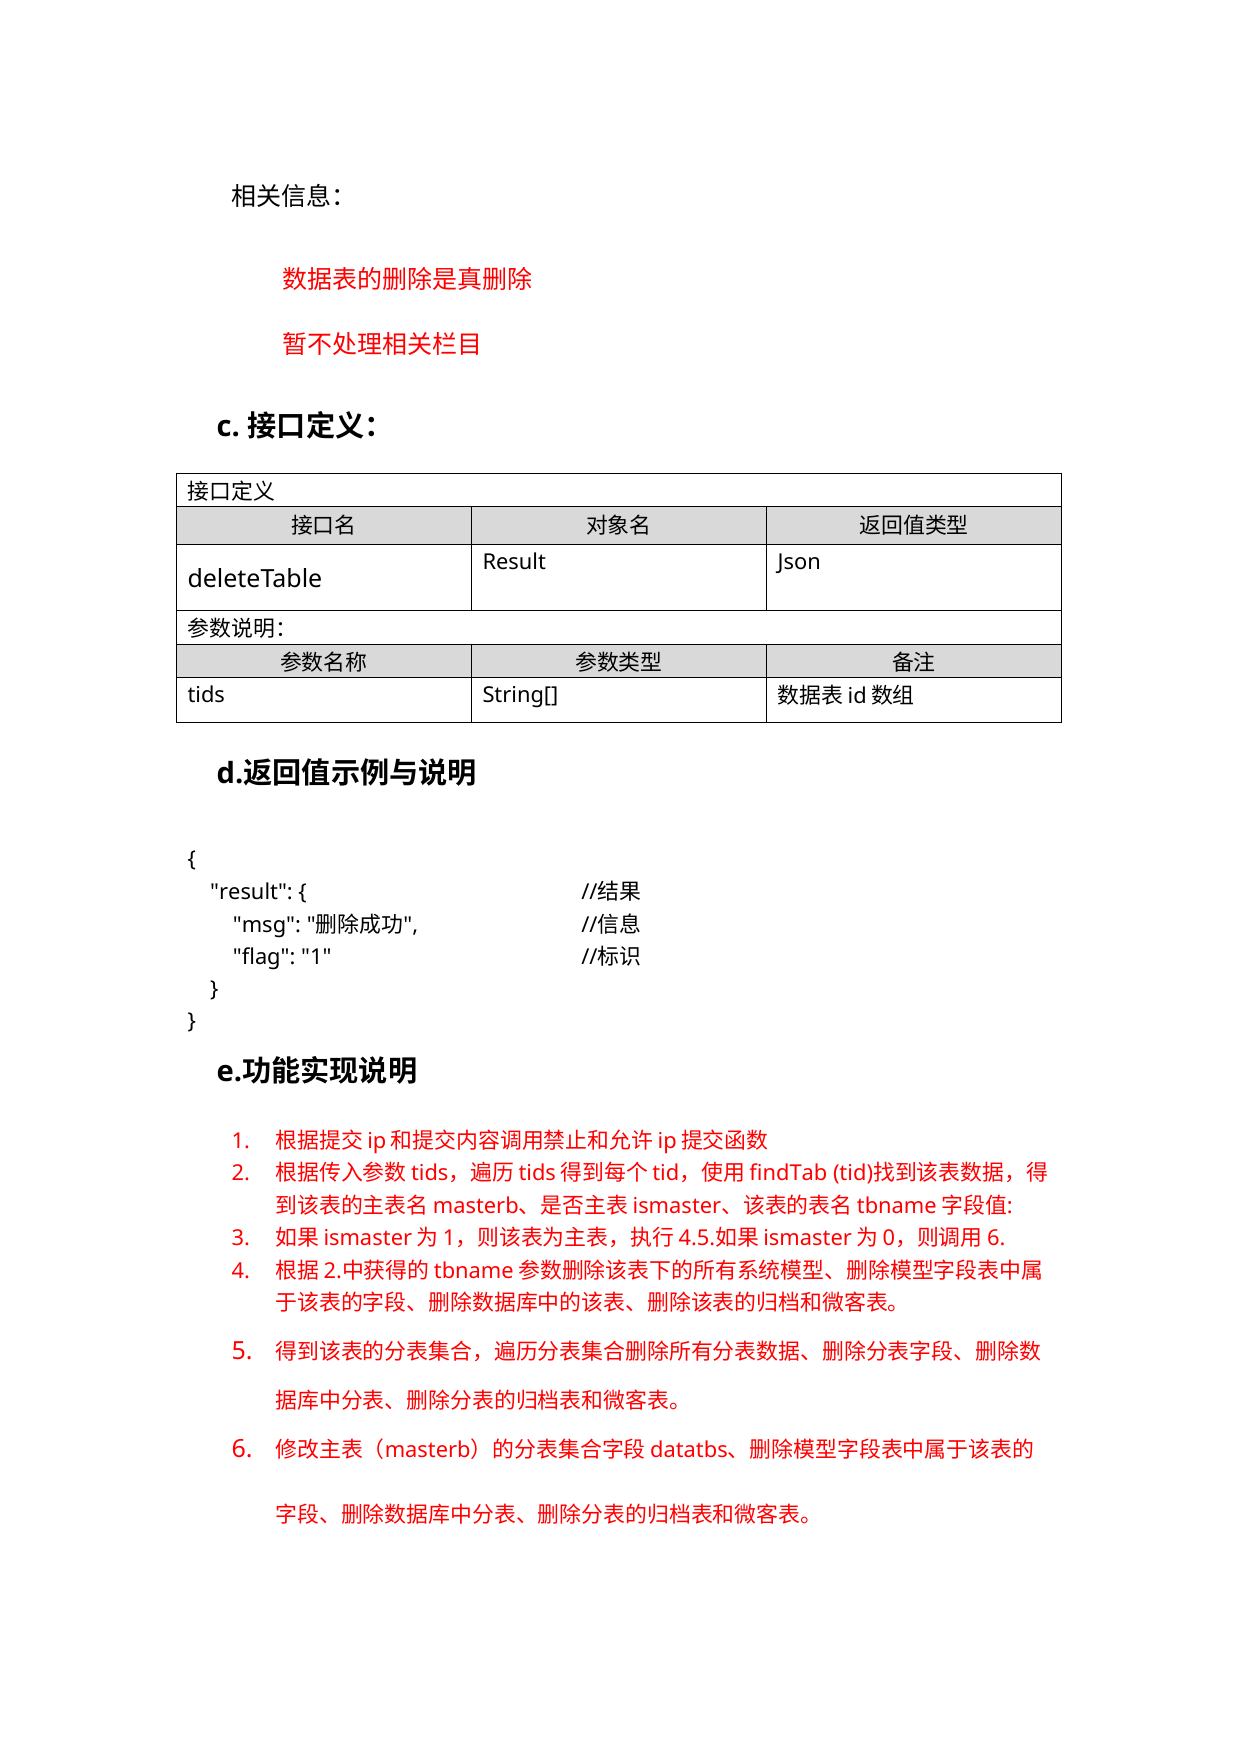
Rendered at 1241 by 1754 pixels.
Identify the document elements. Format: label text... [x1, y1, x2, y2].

text 数据表的删除是真删除 [187, 245, 1053, 310]
list 修改主表（masterb）的分表集合字段datatbs、删除模型字段表中属于该表的字段、删除数据库中分表、删除分表的归档表和微客表。 [231, 1415, 1053, 1529]
table_cell 返回值类型 [767, 507, 1061, 544]
list 根据提交ip和提交内容调用禁止和允许ip提交函数 [231, 1122, 1053, 1155]
list 根据传入参数tids，遍历tids得到每个tid，使用findTab (tid)找到该表数据，得到该表的主表名masterb、是否主表ismaster、该表的表名tbname字段值: [231, 1155, 1053, 1220]
text 相关信息： [187, 162, 1053, 227]
list 如果ismaster为1，则该表为主表，执行4.5.如果ismaster为0，则调用6. [231, 1220, 1053, 1252]
text { [187, 841, 1053, 874]
table_cell Result [472, 545, 766, 610]
table_cell 对象名 [472, 507, 766, 544]
table_cell 参数类型 [472, 645, 766, 677]
table_cell 参数说明： [177, 611, 1061, 643]
text d.返回值示例与说明 [187, 739, 1053, 804]
list 根据2.中获得的tbname参数删除该表下的所有系统模型、删除模型字段表中属于该表的字段、删除数据库中的该表、删除该表的归档和微客表。 [231, 1252, 1053, 1317]
table_cell 备注 [767, 645, 1061, 677]
table_cell deleteTable [177, 545, 471, 610]
table_cell 参数名称 [177, 645, 471, 677]
text "result": { //结果 [187, 874, 1053, 906]
table_cell 接口名 [177, 507, 471, 544]
text e.功能实现说明 [187, 1036, 1053, 1101]
table_cell Json [767, 545, 1061, 610]
text "flag": "1" //标识 [187, 939, 1053, 971]
table_cell tids [177, 678, 471, 722]
text } [187, 971, 1053, 1004]
list 得到该表的分表集合，遍历分表集合删除所有分表数据、删除分表字段、删除数据库中分表、删除分表的归档表和微客表。 [231, 1317, 1053, 1415]
text "msg": "删除成功", //信息 [187, 906, 1053, 939]
text c. 接口定义： [187, 391, 1053, 456]
text } [187, 1004, 1053, 1036]
table_cell 数据表id数组 [767, 678, 1061, 722]
text 暂不处理相关栏目 [187, 310, 1053, 375]
table_header 接口定义 [177, 474, 1061, 506]
table_cell String[] [472, 678, 766, 722]
